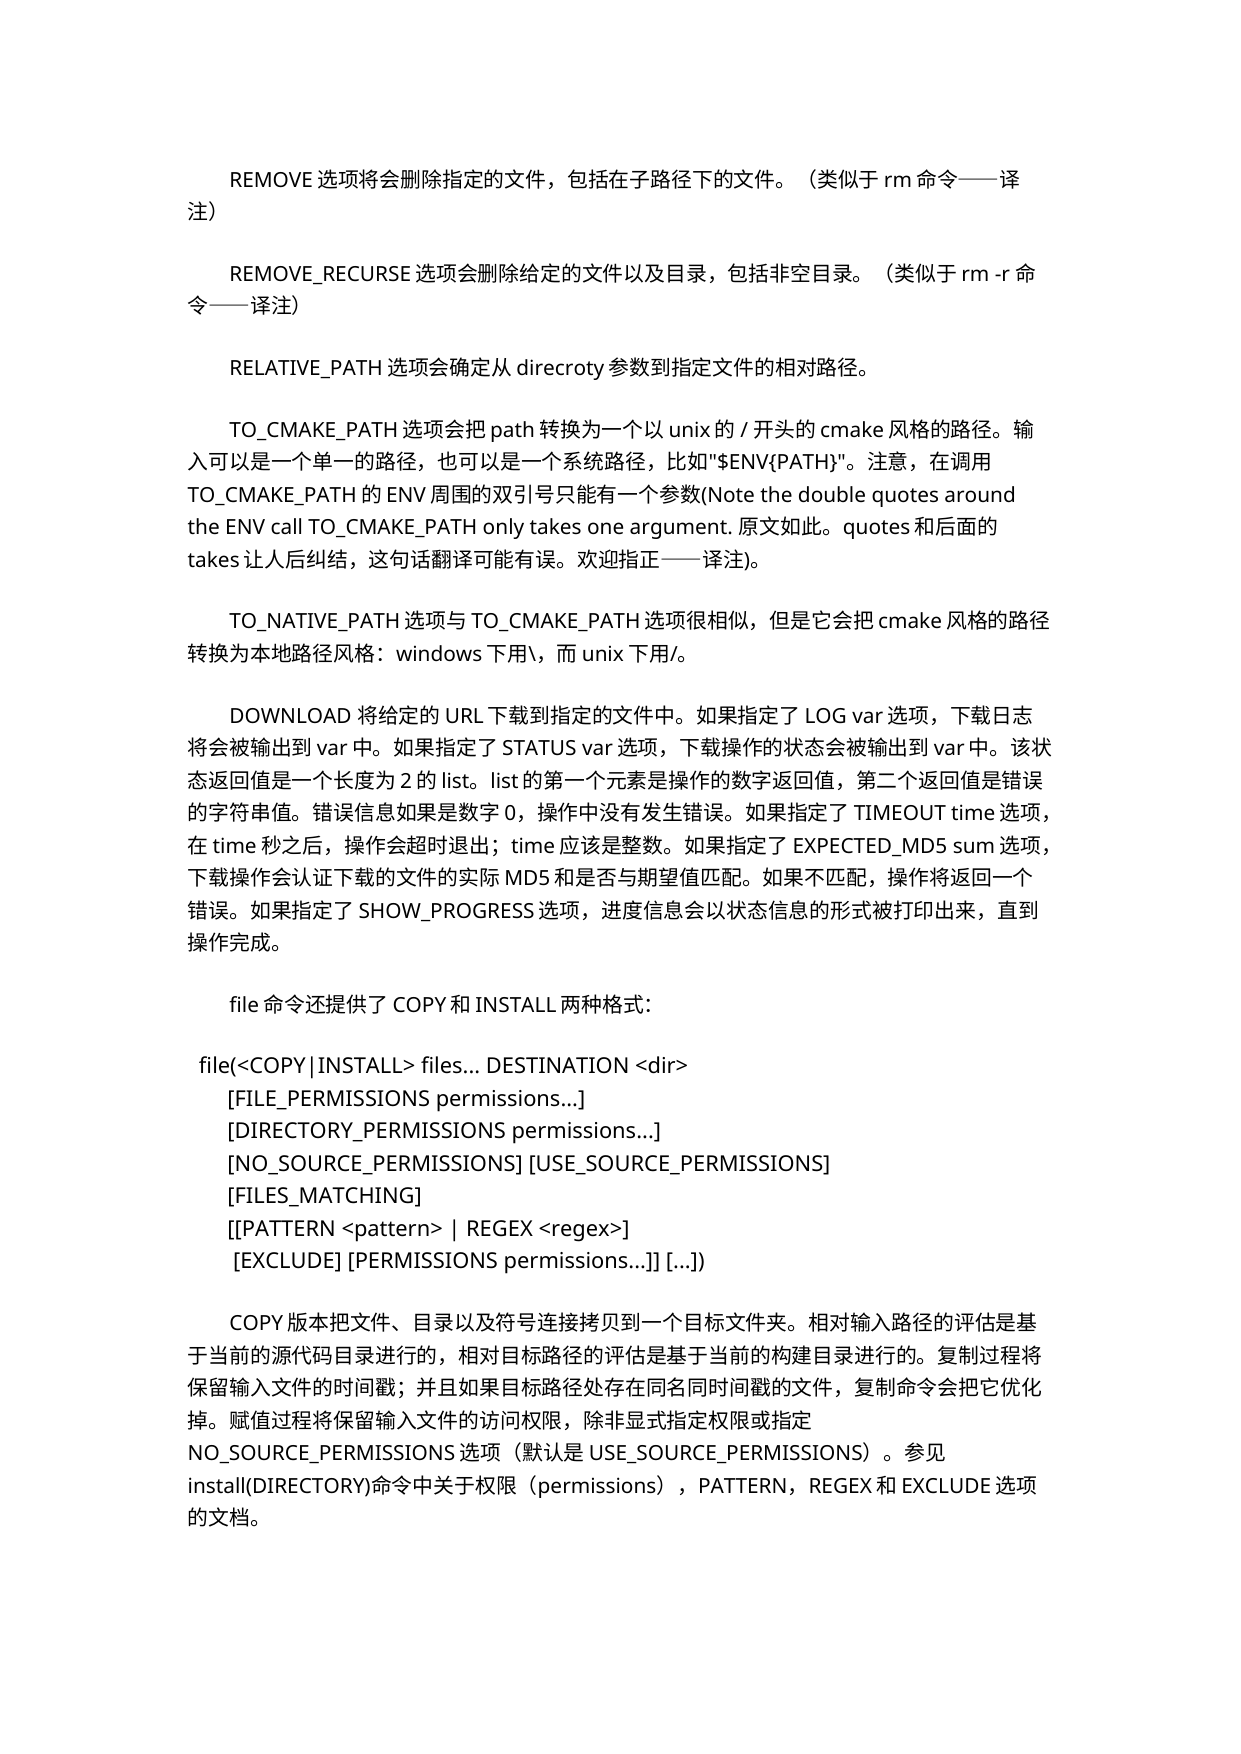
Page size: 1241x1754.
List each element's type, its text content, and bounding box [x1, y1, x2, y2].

text file命令还提供了COPY和INSTALL两种格式： [187, 987, 1053, 1019]
text file(<COPY|INSTALL> files... DESTINATION <dir> [FILE_PERMISSIONS permissions...] [DIRECTORY_PERMISSIONS permissions...] [NO_SOURCE_PERMISSIONS] [USE_SOURCE_PERMISSIONS] [FILES_MATCHING] [[PATTERN <pattern> | REGEX <regex>] [EXCLUDE] [PERMISSIONS permissions...]] [...]) [187, 1049, 1053, 1276]
text COPY版本把文件、目录以及符号连接拷贝到一个目标文件夹。相对输入路径的评估是基于当前的源代码目录进行的，相对目标路径的评估是基于当前的构建目录进行的。复制过程将保留输入文件的时间戳；并且如果目标路径处存在同名同时间戳的文件，复制命令会把它优化掉。赋值过程将保留输入文件的访问权限，除非显式指定权限或指定NO_SOURCE_PERMISSIONS选项（默认是USE_SOURCE_PERMISSIONS）。参见install(DIRECTORY)命令中关于权限（permissions），PATTERN，REGEX和EXCLUDE选项的文档。 [187, 1305, 1053, 1533]
text TO_NATIVE_PATH选项与TO_CMAKE_PATH选项很相似，但是它会把cmake风格的路径转换为本地路径风格：windows下用\，而unix下用/。 [187, 604, 1053, 669]
text REMOVE_RECURSE选项会删除给定的文件以及目录，包括非空目录。（类似于rm -r 命令——译注） [187, 256, 1053, 321]
text REMOVE选项将会删除指定的文件，包括在子路径下的文件。（类似于rm命令——译注） [187, 162, 1053, 227]
text DOWNLOAD 将给定的URL下载到指定的文件中。如果指定了LOG var选项，下载日志将会被输出到var中。如果指定了STATUS var选项，下载操作的状态会被输出到var中。该状态返回值是一个长度为2的list。list的第一个元素是操作的数字返回值，第二个返回值是错误的字符串值。错误信息如果是数字0，操作中没有发生错误。如果指定了TIMEOUT time选项，在time秒之后，操作会超时退出；time应该是整数。如果指定了EXPECTED_MD5 sum选项，下载操作会认证下载的文件的实际MD5和是否与期望值匹配。如果不匹配，操作将返回一个错误。如果指定了SHOW_PROGRESS选项，进度信息会以状态信息的形式被打印出来，直到操作完成。 [187, 698, 1053, 958]
text TO_CMAKE_PATH选项会把path转换为一个以unix的 / 开头的cmake风格的路径。输入可以是一个单一的路径，也可以是一个系统路径，比如"$ENV{PATH}"。注意，在调用TO_CMAKE_PATH的ENV周围的双引号只能有一个参数(Note the double quotes around the ENV call TO_CMAKE_PATH only takes one argument. 原文如此。quotes和后面的takes让人后纠结，这句话翻译可能有误。欢迎指正——译注)。 [187, 412, 1053, 574]
text RELATIVE_PATH选项会确定从direcroty参数到指定文件的相对路径。 [187, 350, 1053, 383]
